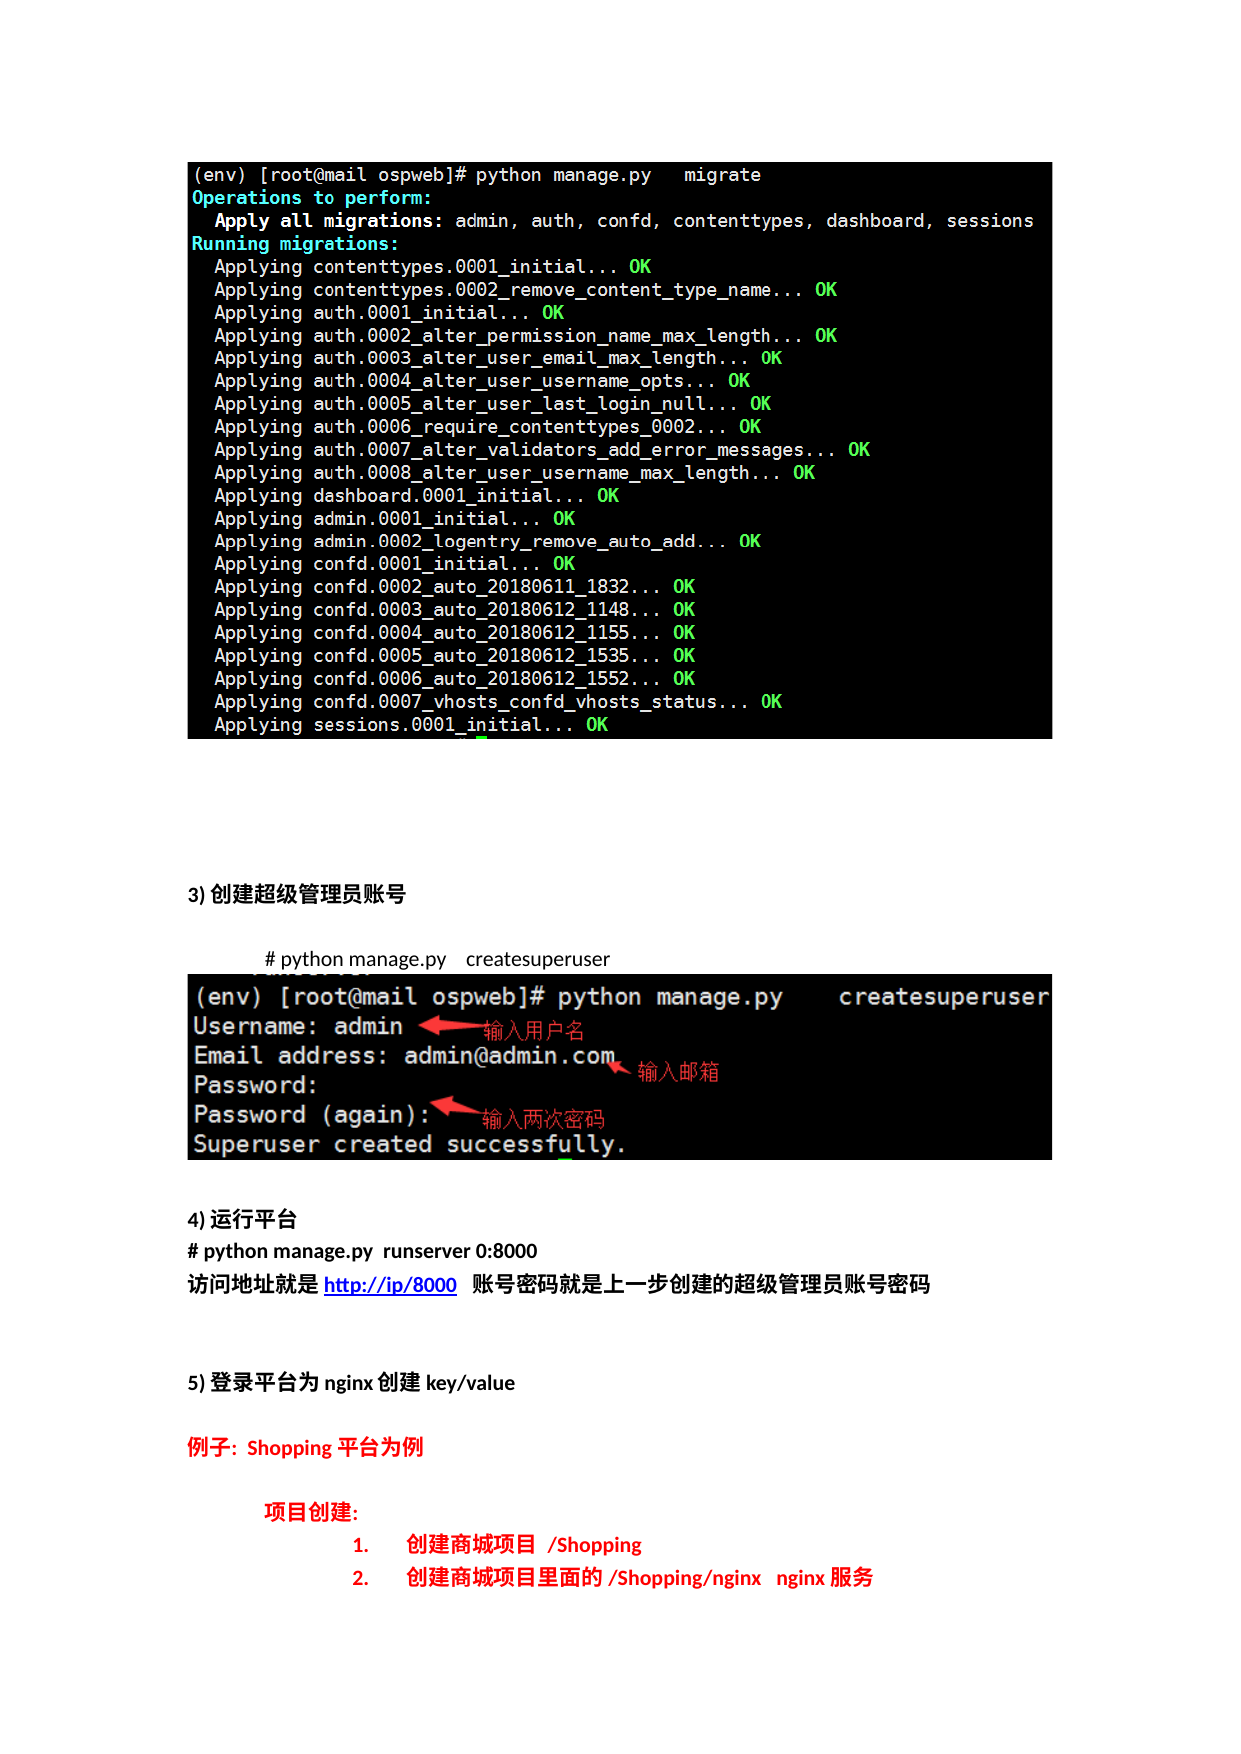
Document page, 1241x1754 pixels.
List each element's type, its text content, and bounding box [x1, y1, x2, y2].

picture [187, 974, 1053, 1160]
list 创建商城项目里面的 /Shopping/nginx nginx 服务 [275, 1559, 1053, 1592]
list 运行平台 [187, 1202, 1053, 1234]
list 访问地址就是 http://ip/8000 账号密码就是上一步创建的超级管理员账号密码 [187, 1267, 1053, 1299]
picture [187, 162, 1053, 739]
text 例子: Shopping 平台为例 [187, 1429, 1053, 1462]
list # python manage.py runserver 0:8000 [187, 1234, 1053, 1267]
list 登录平台为nginx创建key/value [187, 1364, 1053, 1397]
list 创建商城项目 /Shopping [275, 1527, 1053, 1559]
text # python manage.py createsuperuser [187, 942, 1053, 974]
text 项目创建: [187, 1494, 1053, 1527]
list 创建超级管理员账号 [187, 877, 1053, 909]
